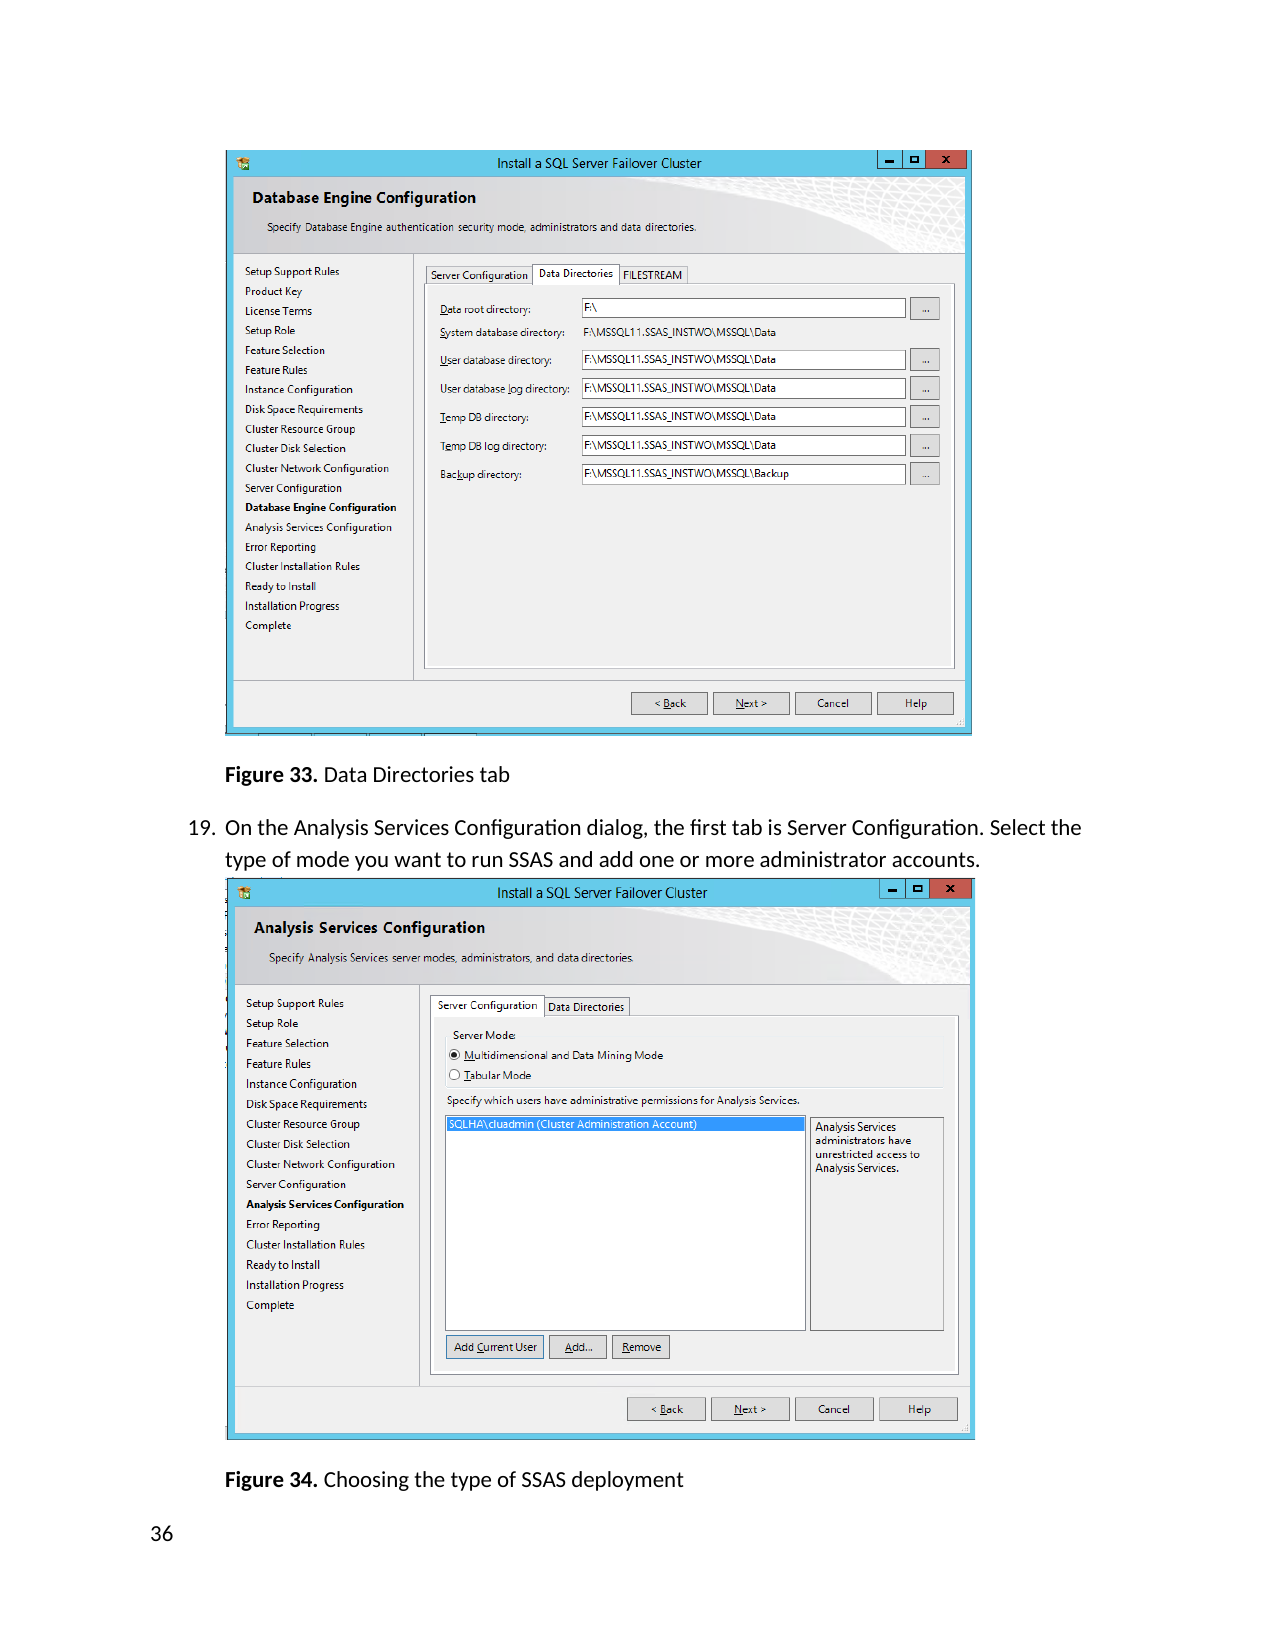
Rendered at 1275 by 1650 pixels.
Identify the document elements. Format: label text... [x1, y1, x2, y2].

text Figure 34. Choosing the type of SSAS deployment [187, 1465, 1125, 1493]
text Figure 33. Data Directories tab [187, 760, 1125, 788]
picture [225, 877, 976, 1440]
list On the Analysis Services Configuration dialog, the first tab is Server Configuration. Select the type of mode you want to run SSAS and add one or more administrator accounts. [187, 813, 1125, 873]
picture [225, 150, 972, 736]
